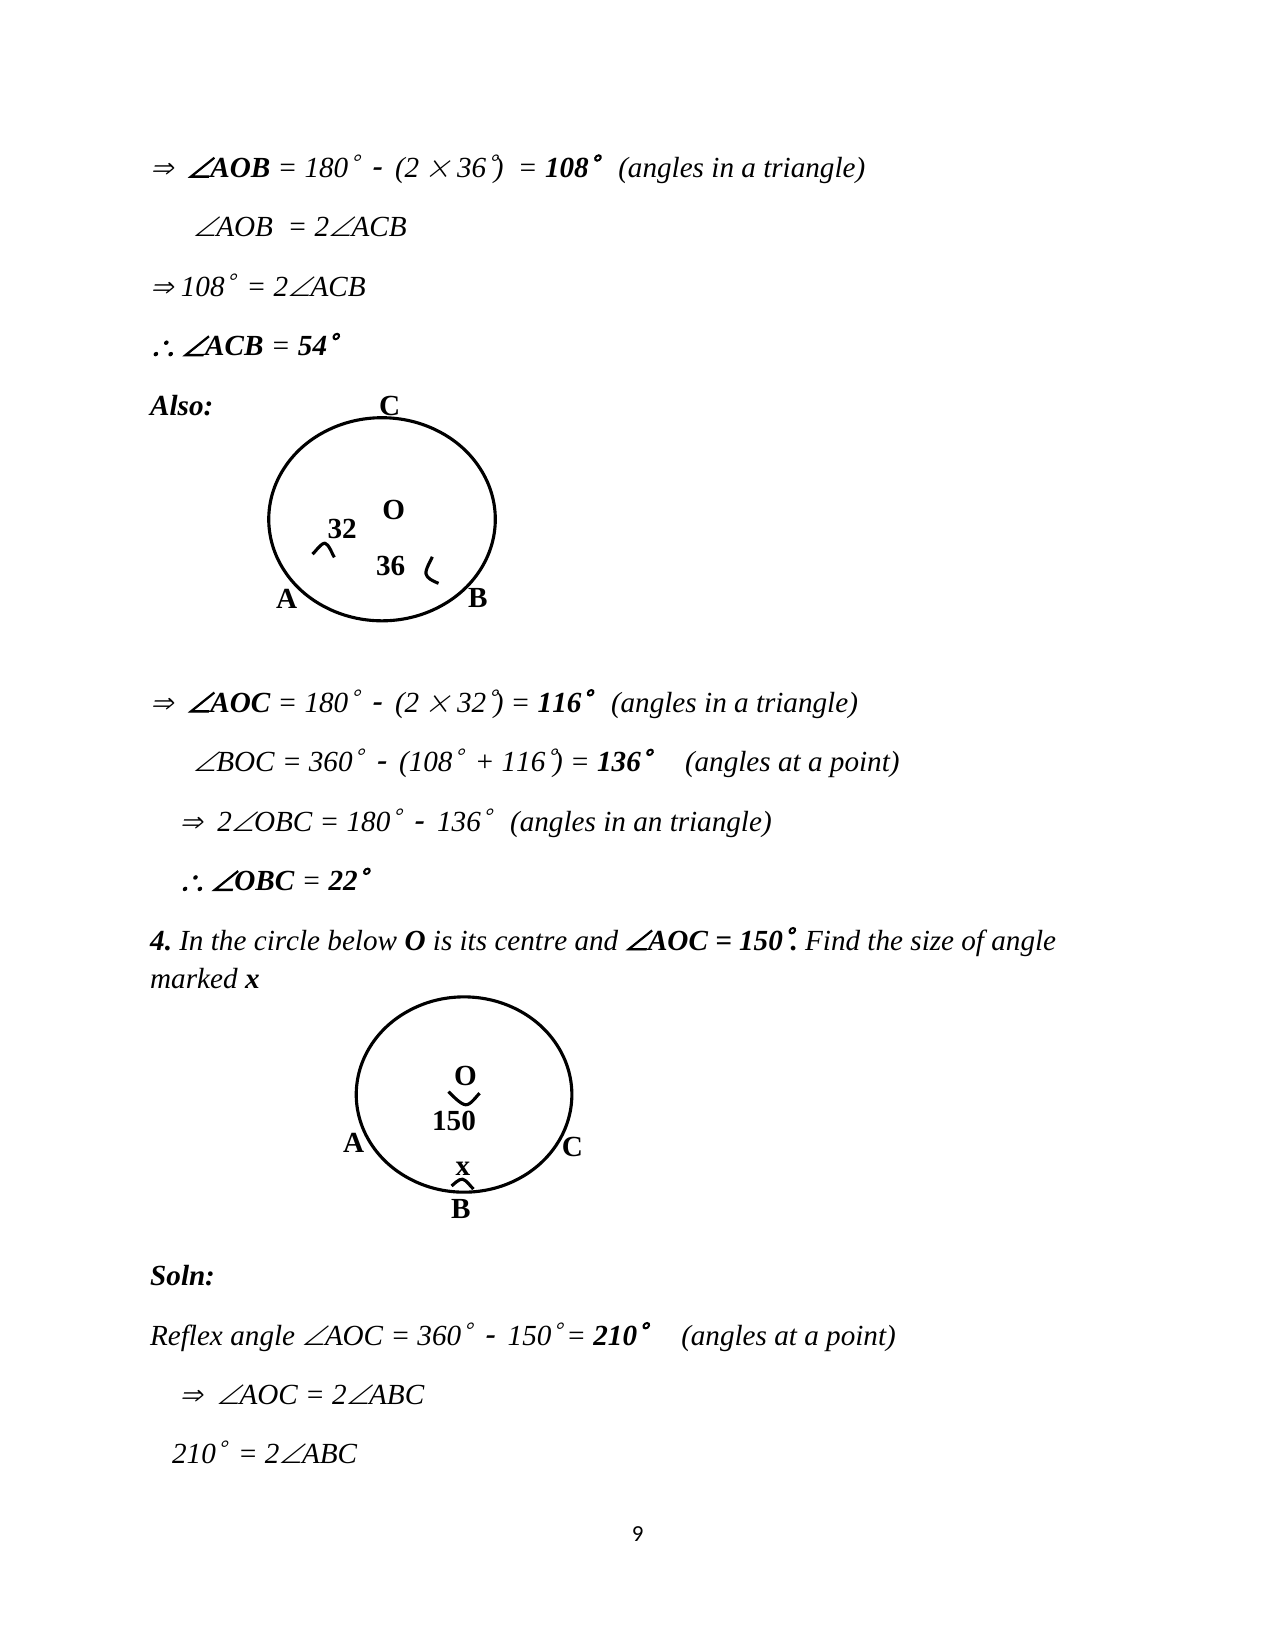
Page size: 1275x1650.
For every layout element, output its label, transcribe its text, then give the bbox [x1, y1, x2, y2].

text OBC = 22 [150, 863, 1125, 897]
text AOB = 2ACB [150, 209, 1125, 243]
text 210 = 2ABC [150, 1437, 1125, 1470]
text Also: [150, 388, 1125, 421]
text ACB = 54 [150, 328, 1125, 362]
text BOC = 360 (108 + 116) = 136 (angles at a point) [150, 744, 1125, 778]
text 4. In the circle below O is its centre and AOC = 150. Find the size of angle marked x [150, 923, 1125, 995]
text AOC = 180 (2 32) = 116 (angles in a triangle) [150, 685, 1125, 718]
text AOC = 2ABC [150, 1377, 1125, 1411]
text AOB = 180 (2 36) = 108 (angles in a triangle) [150, 150, 1125, 184]
text Soln: [150, 1258, 1125, 1292]
text Reflex angle AOC = 360 150 = 210 (angles at a point) [150, 1318, 1125, 1351]
text 108 = 2ACB [150, 269, 1125, 303]
text 2OBC = 180 136 (angles in an triangle) [150, 804, 1125, 837]
